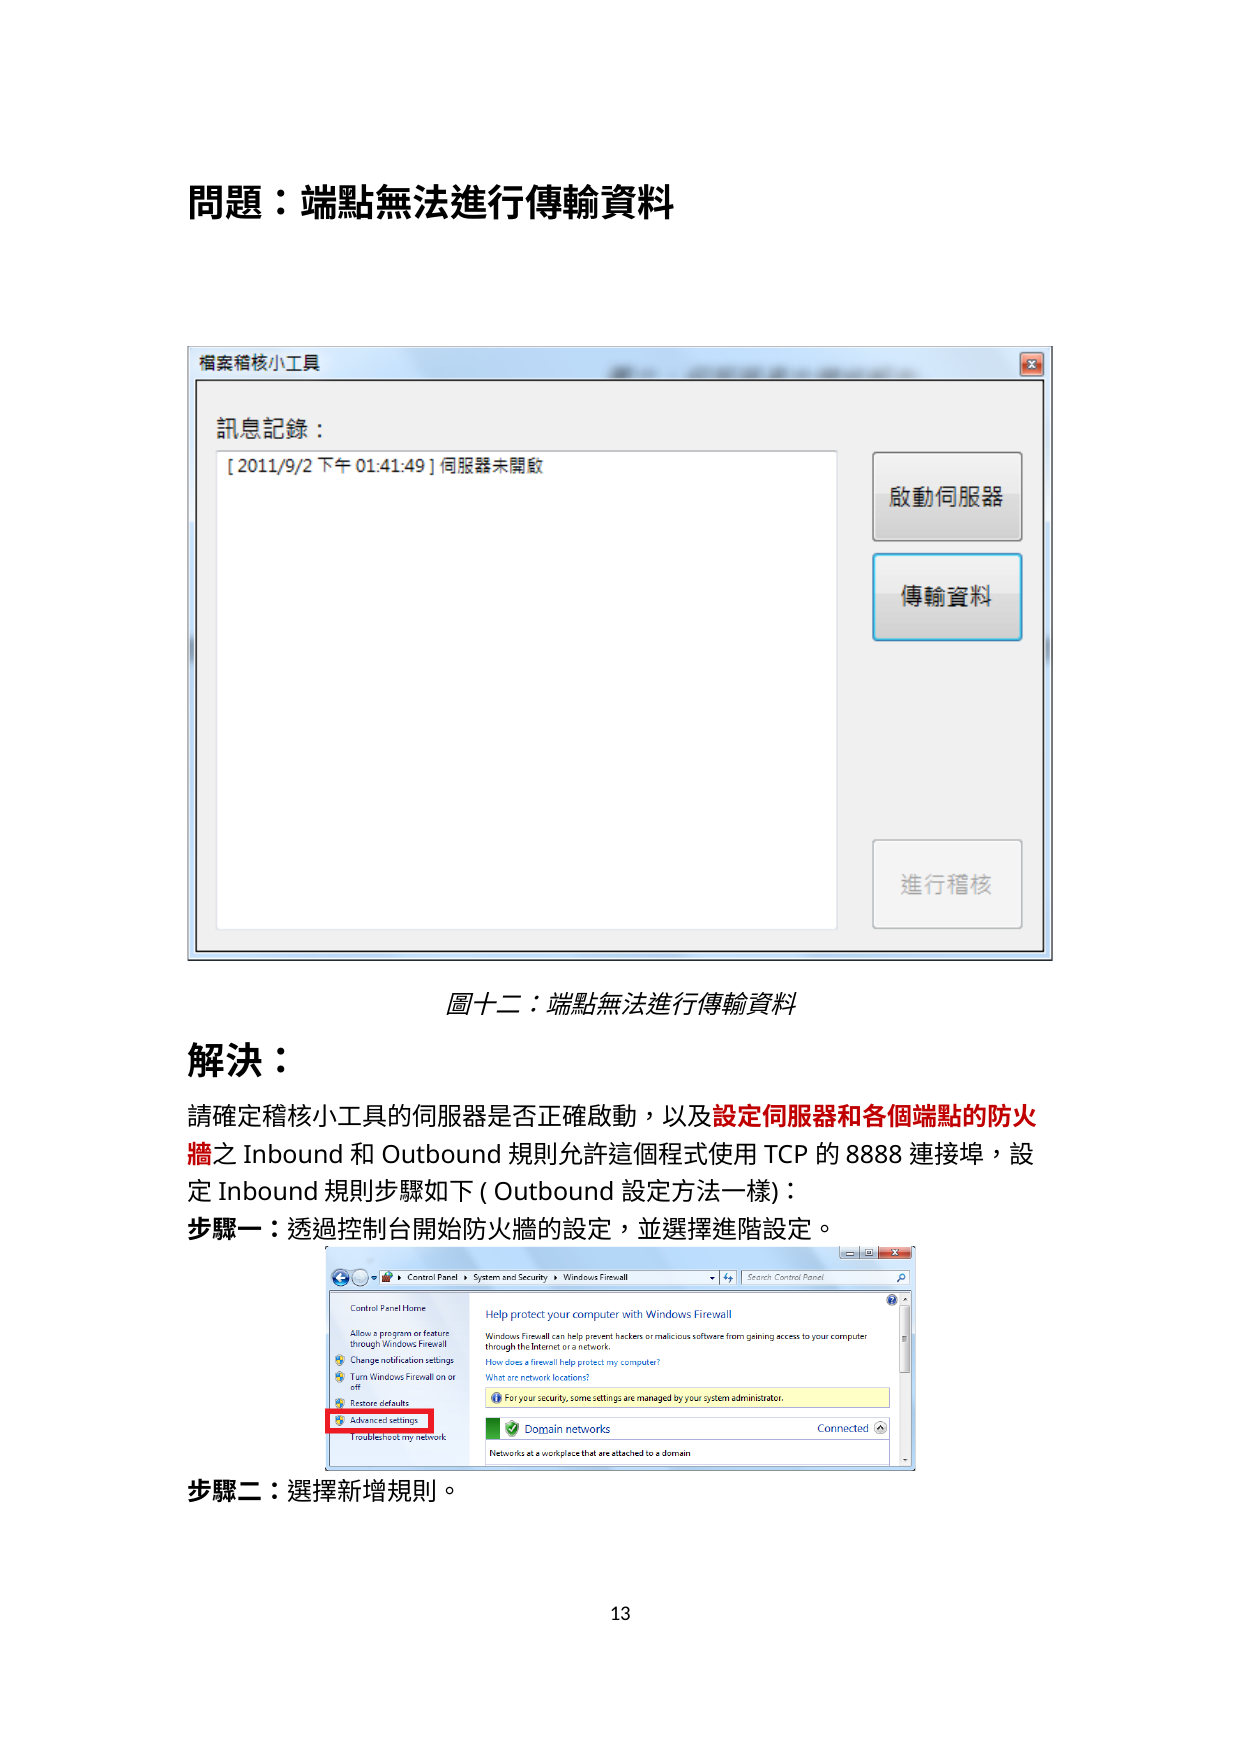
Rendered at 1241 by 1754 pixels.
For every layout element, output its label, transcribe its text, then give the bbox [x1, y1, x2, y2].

text 圖十二：端點無法進行傳輸資料 [187, 961, 1053, 1021]
text 步驟一：透過控制台開始防火牆的設定，並選擇進階設定。 [187, 1208, 1053, 1246]
picture [187, 346, 1053, 961]
text 請確定稽核小工具的伺服器是否正確啟動，以及設定伺服器和各個端點的防火牆之 Inbound 和 Outbound 規則允許這個程式使用 TCP 的 8888 連接埠，設定 Inbound規則步驟如下 ( Outbound 設定方法一樣)： [187, 1096, 1053, 1208]
text 步驟二：選擇新增規則。 [187, 1471, 1053, 1508]
text 解決： [187, 1021, 1053, 1096]
subtitle 問題：端點無法進行傳輸資料 [187, 162, 1053, 237]
picture [325, 1246, 916, 1471]
